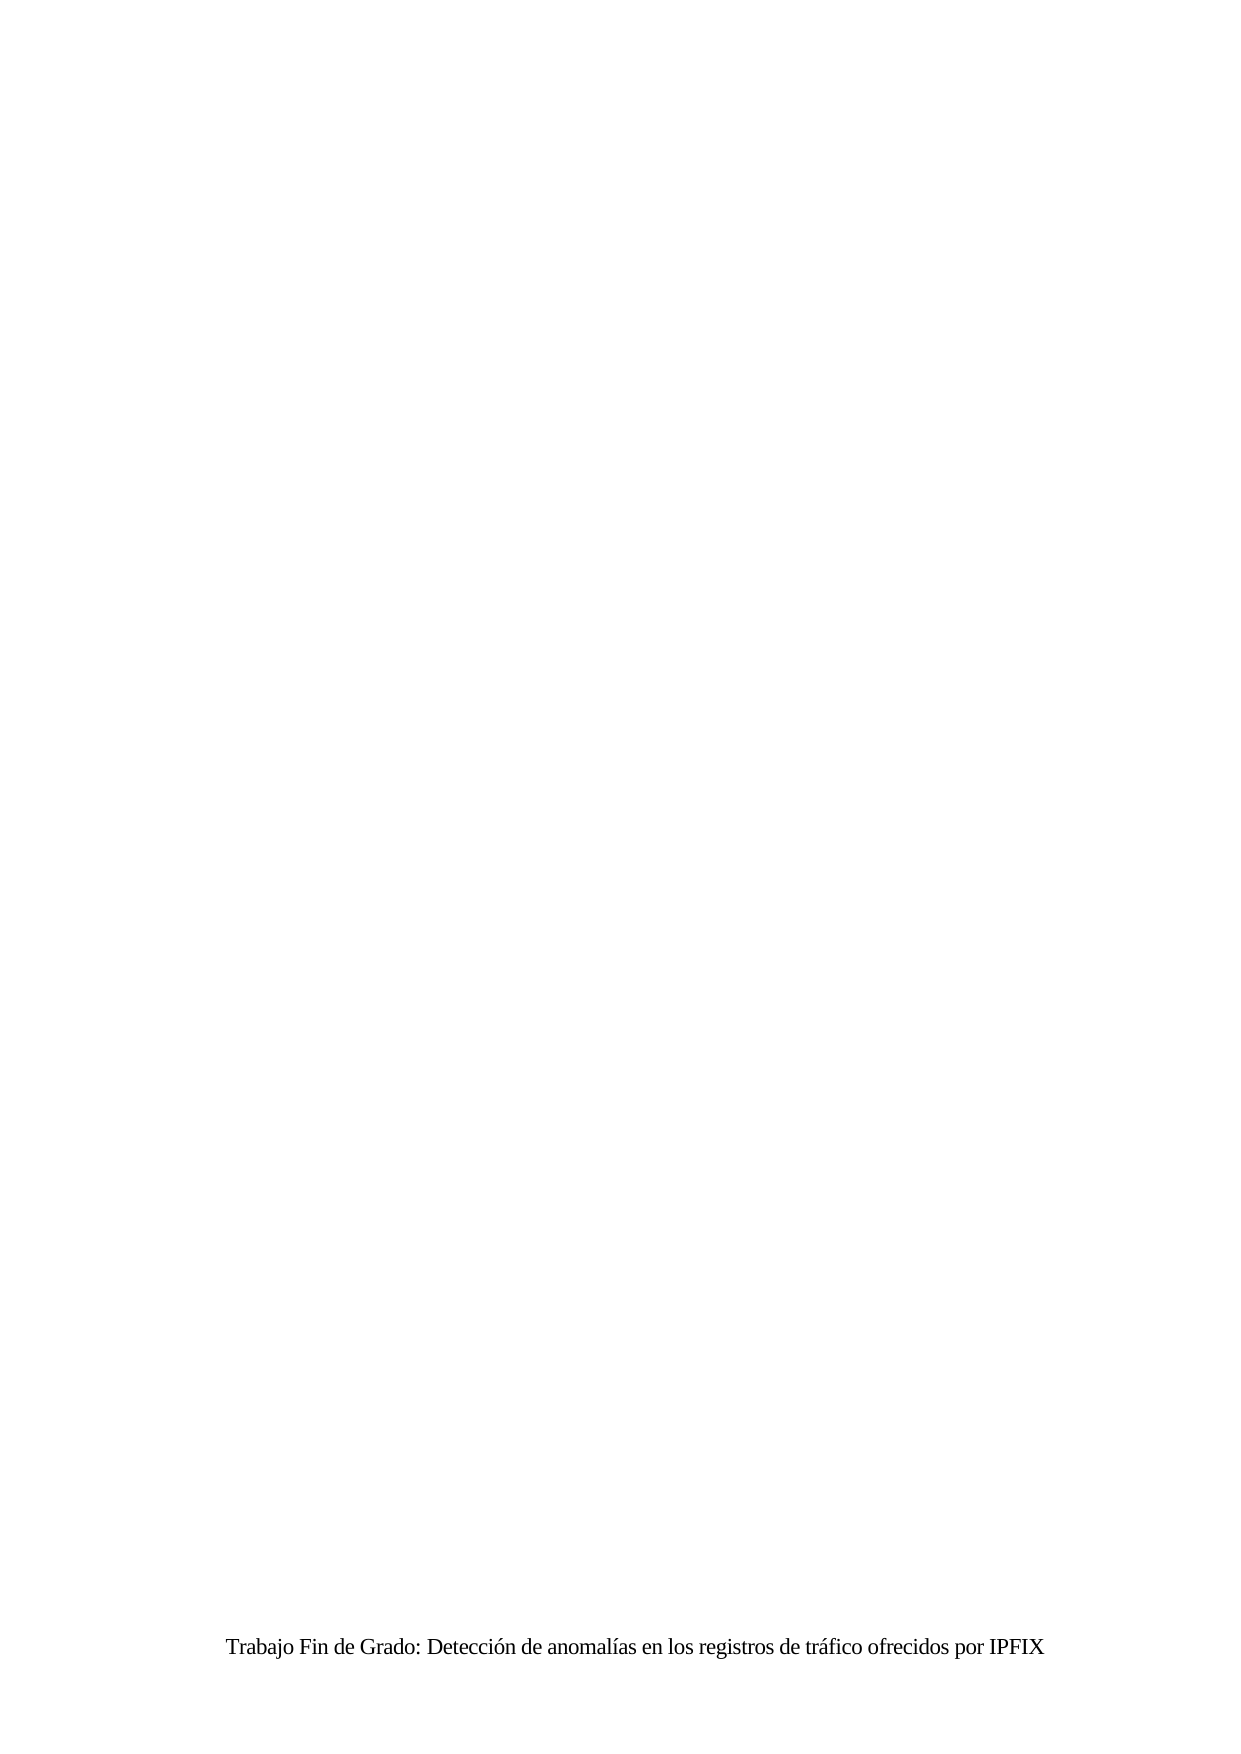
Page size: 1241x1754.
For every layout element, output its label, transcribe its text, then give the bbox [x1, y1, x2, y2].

text Trabajo Fin de Grado: [148, 1633, 1122, 1660]
